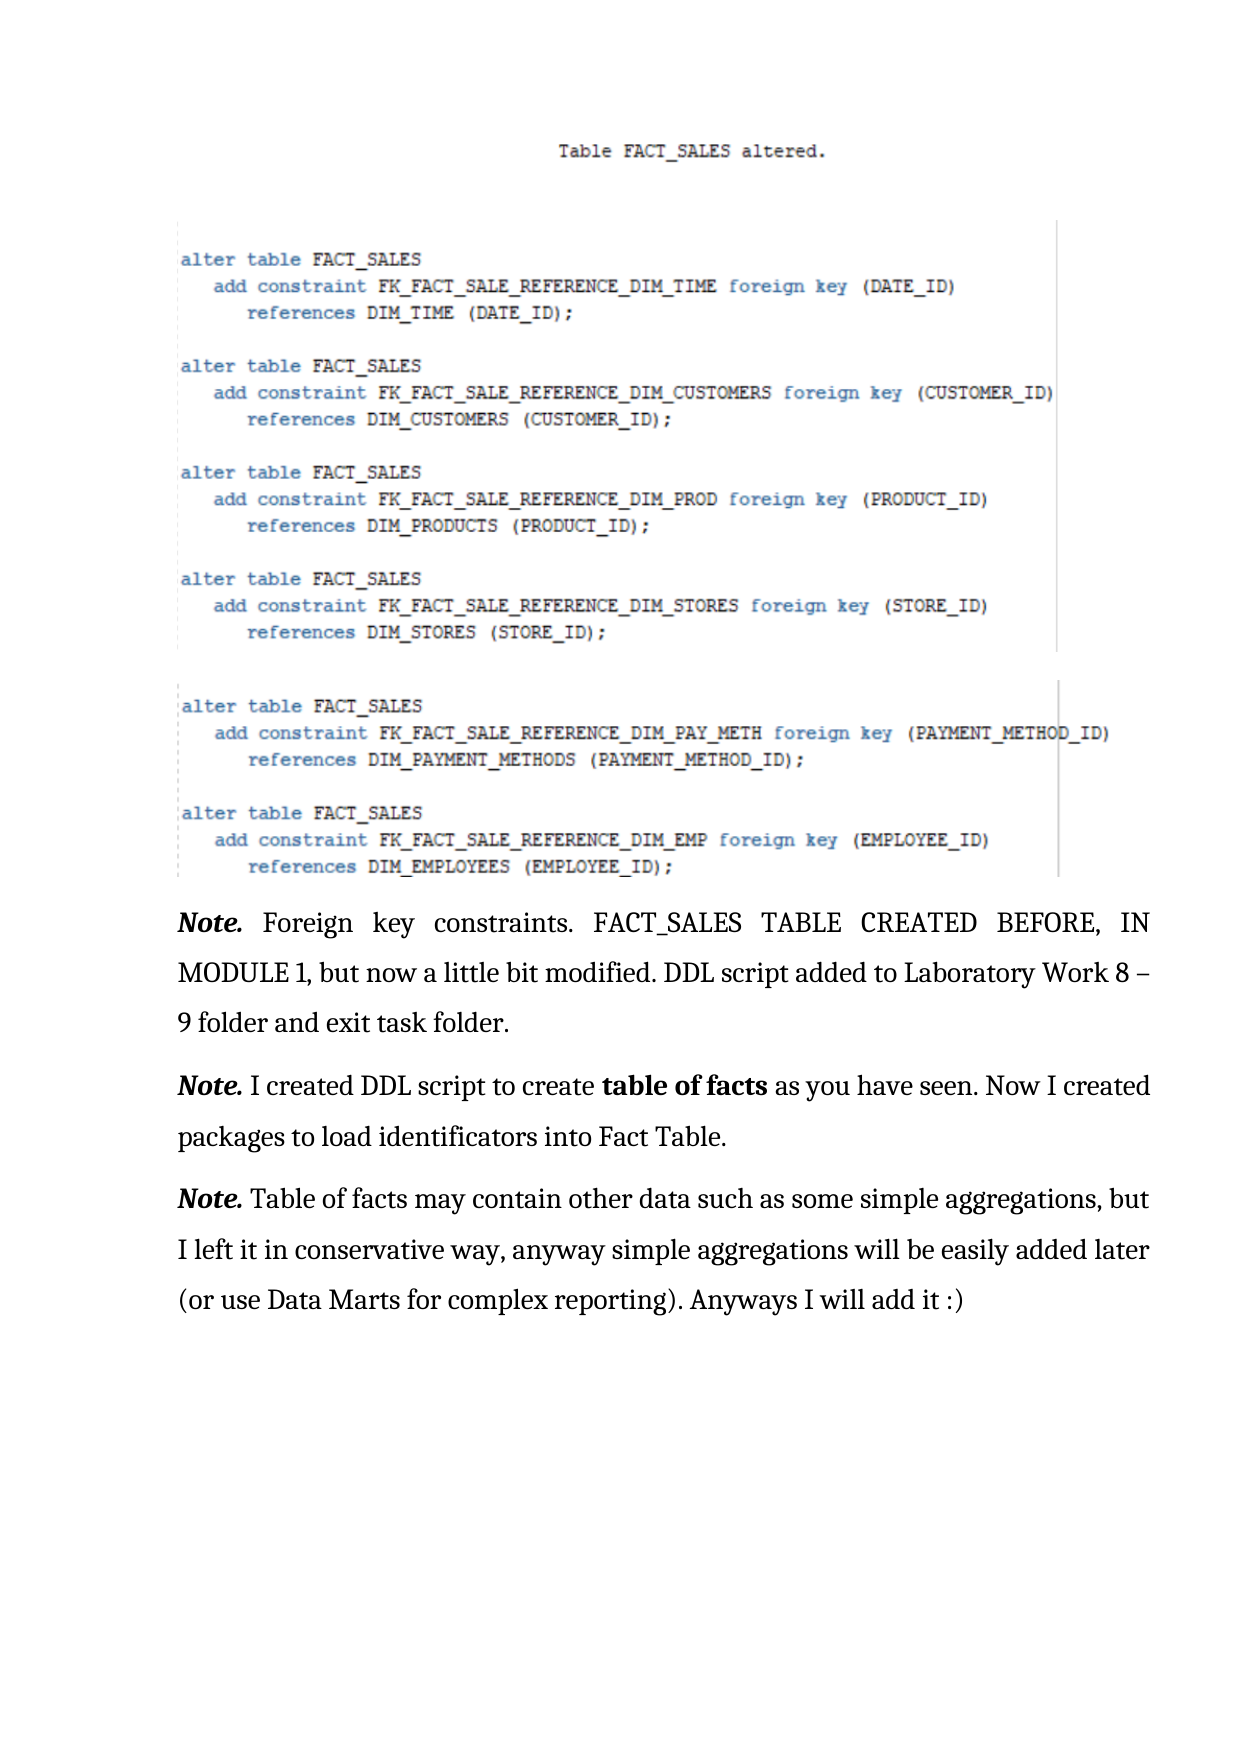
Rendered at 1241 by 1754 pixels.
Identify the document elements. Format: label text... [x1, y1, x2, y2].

text Note. Table of facts may contain other data such as some simple aggregations, but I left it in conservative way, anyway simple aggregations will be easily added later (or use Data Marts for complex reporting). Anyways I will add it :) [177, 1182, 1152, 1317]
picture [177, 220, 1058, 652]
text Note. I created DDL script to create table of facts as you have seen. Now I created packages to load identificators into Fact Table. [177, 1069, 1152, 1153]
picture [558, 118, 844, 191]
text Note. Foreign key constraints. FACT_SALES TABLE CREATED BEFORE, IN MODULE 1, but now a little bit modified. DDL script added to Laboratory Work 8 – 9 folder and exit task folder. [177, 906, 1152, 1040]
picture [177, 680, 1125, 877]
